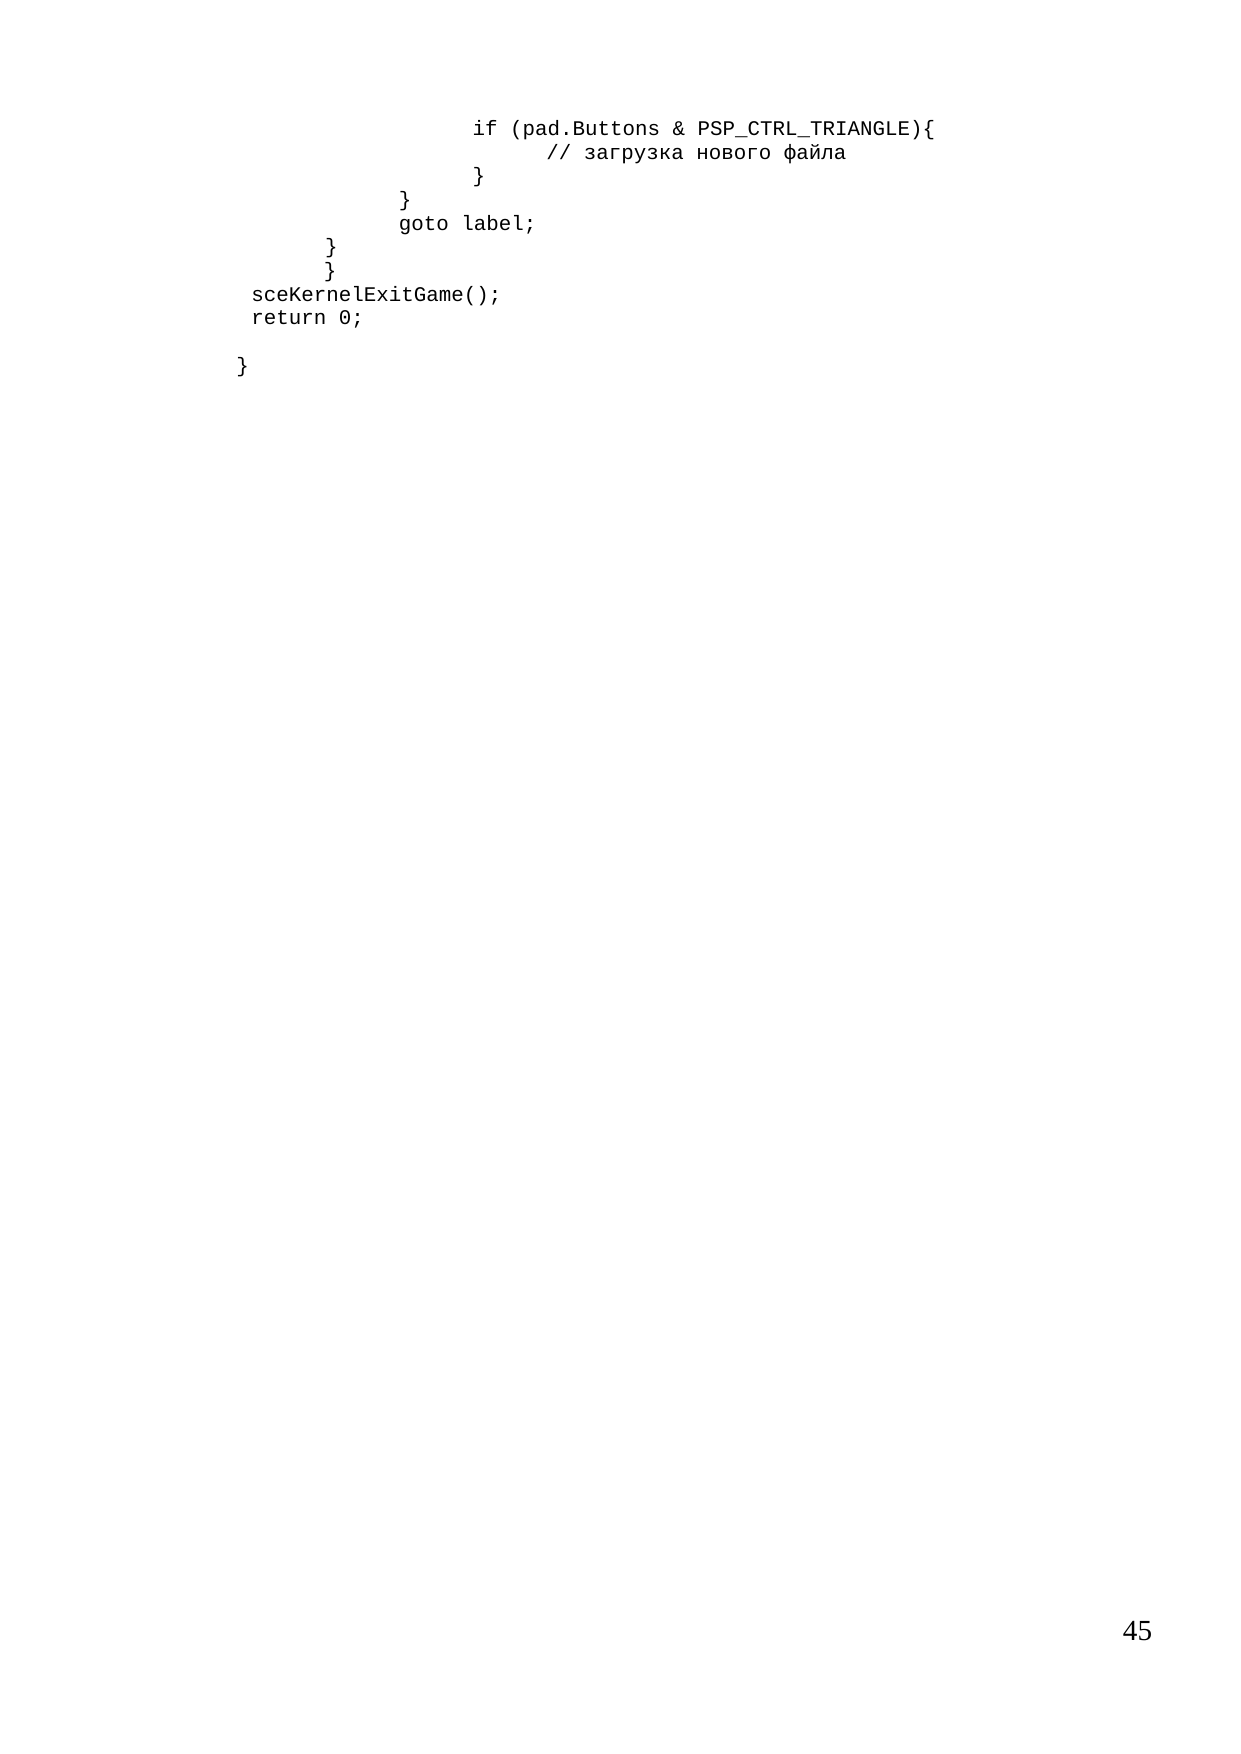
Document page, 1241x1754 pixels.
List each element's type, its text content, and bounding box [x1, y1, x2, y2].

text } [177, 236, 1152, 260]
text sceKernelExitGame(); [177, 284, 1152, 307]
text if (pad.Buttons & PSP_CTRL_TRIANGLE){ [177, 118, 1152, 142]
text // загрузка нового файла [177, 142, 1152, 165]
text } [177, 165, 1152, 189]
text } [177, 260, 1152, 284]
text goto label; [177, 213, 1152, 236]
text } [177, 189, 1152, 213]
text } [177, 354, 1152, 378]
text return 0; [177, 307, 1152, 331]
